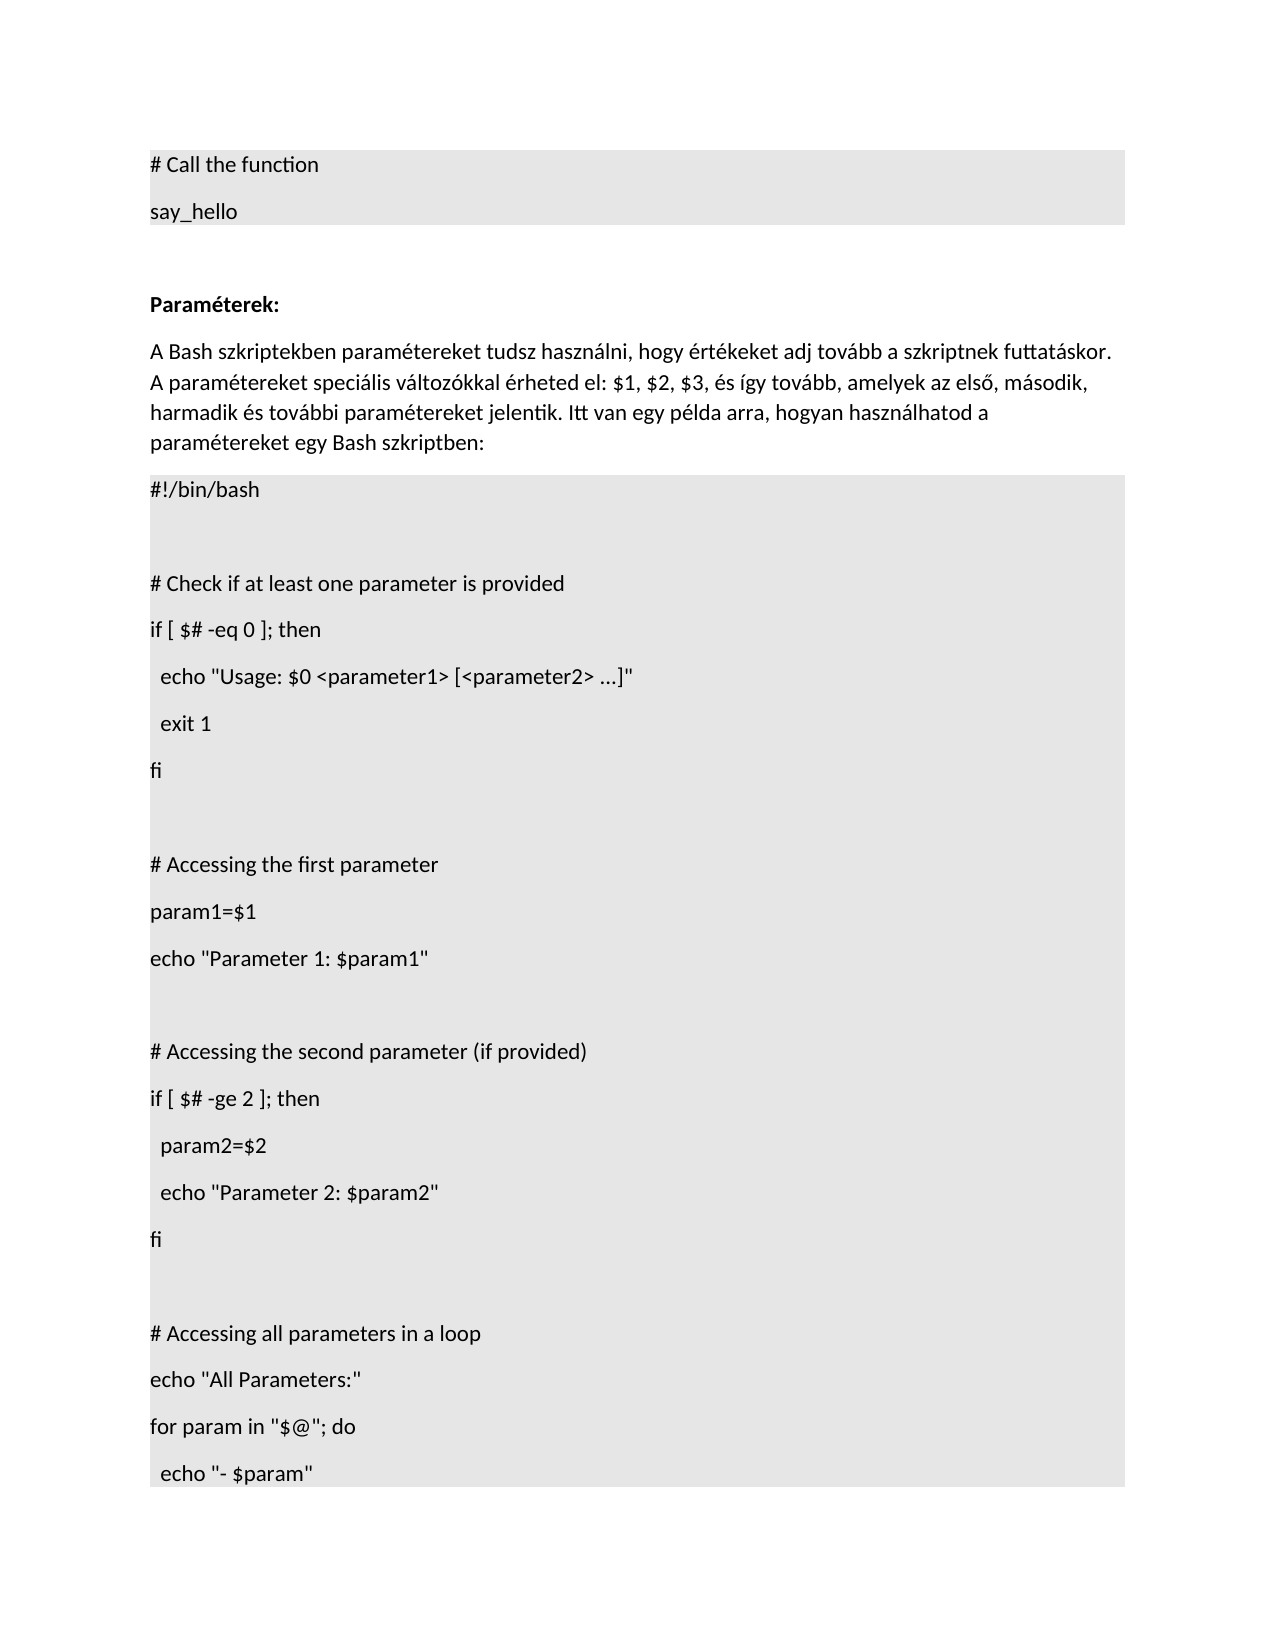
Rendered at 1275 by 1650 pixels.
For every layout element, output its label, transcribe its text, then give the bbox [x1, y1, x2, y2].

text # Call the function [150, 150, 1125, 178]
text Paraméterek: [150, 291, 1125, 319]
text exit 1 [150, 709, 1125, 737]
text A Bash szkriptekben paramétereket tudsz használni, hogy értékeket adj tovább a szkriptnek futtatáskor. A paramétereket speciális változókkal érheted el: $1, $2, $3, és így tovább, amelyek az első, második, harmadik és további paramétereket jelentik. Itt van egy példa arra, hogyan használhatod a paramétereket egy Bash szkriptben: [150, 337, 1125, 456]
text # Check if at least one parameter is provided [150, 569, 1125, 597]
text fi [150, 756, 1125, 784]
text echo "Usage: $0 <parameter1> [<parameter2> ...]" [150, 662, 1125, 691]
text if [ $# -ge 2 ]; then [150, 1084, 1125, 1112]
text if [ $# -eq 0 ]; then [150, 616, 1125, 644]
text # Accessing the first parameter [150, 850, 1125, 878]
text param2=$2 [150, 1131, 1125, 1159]
text for param in "$@"; do [150, 1412, 1125, 1441]
text echo "Parameter 2: $param2" [150, 1178, 1125, 1206]
text param1=$1 [150, 897, 1125, 925]
text # Accessing all parameters in a loop [150, 1319, 1125, 1347]
text fi [150, 1225, 1125, 1253]
text echo "All Parameters:" [150, 1366, 1125, 1394]
text echo "Parameter 1: $param1" [150, 944, 1125, 972]
text # Accessing the second parameter (if provided) [150, 1037, 1125, 1066]
text #!/bin/bash [150, 475, 1125, 503]
text say_hello [150, 197, 1125, 225]
text echo "- $param" [150, 1459, 1125, 1487]
